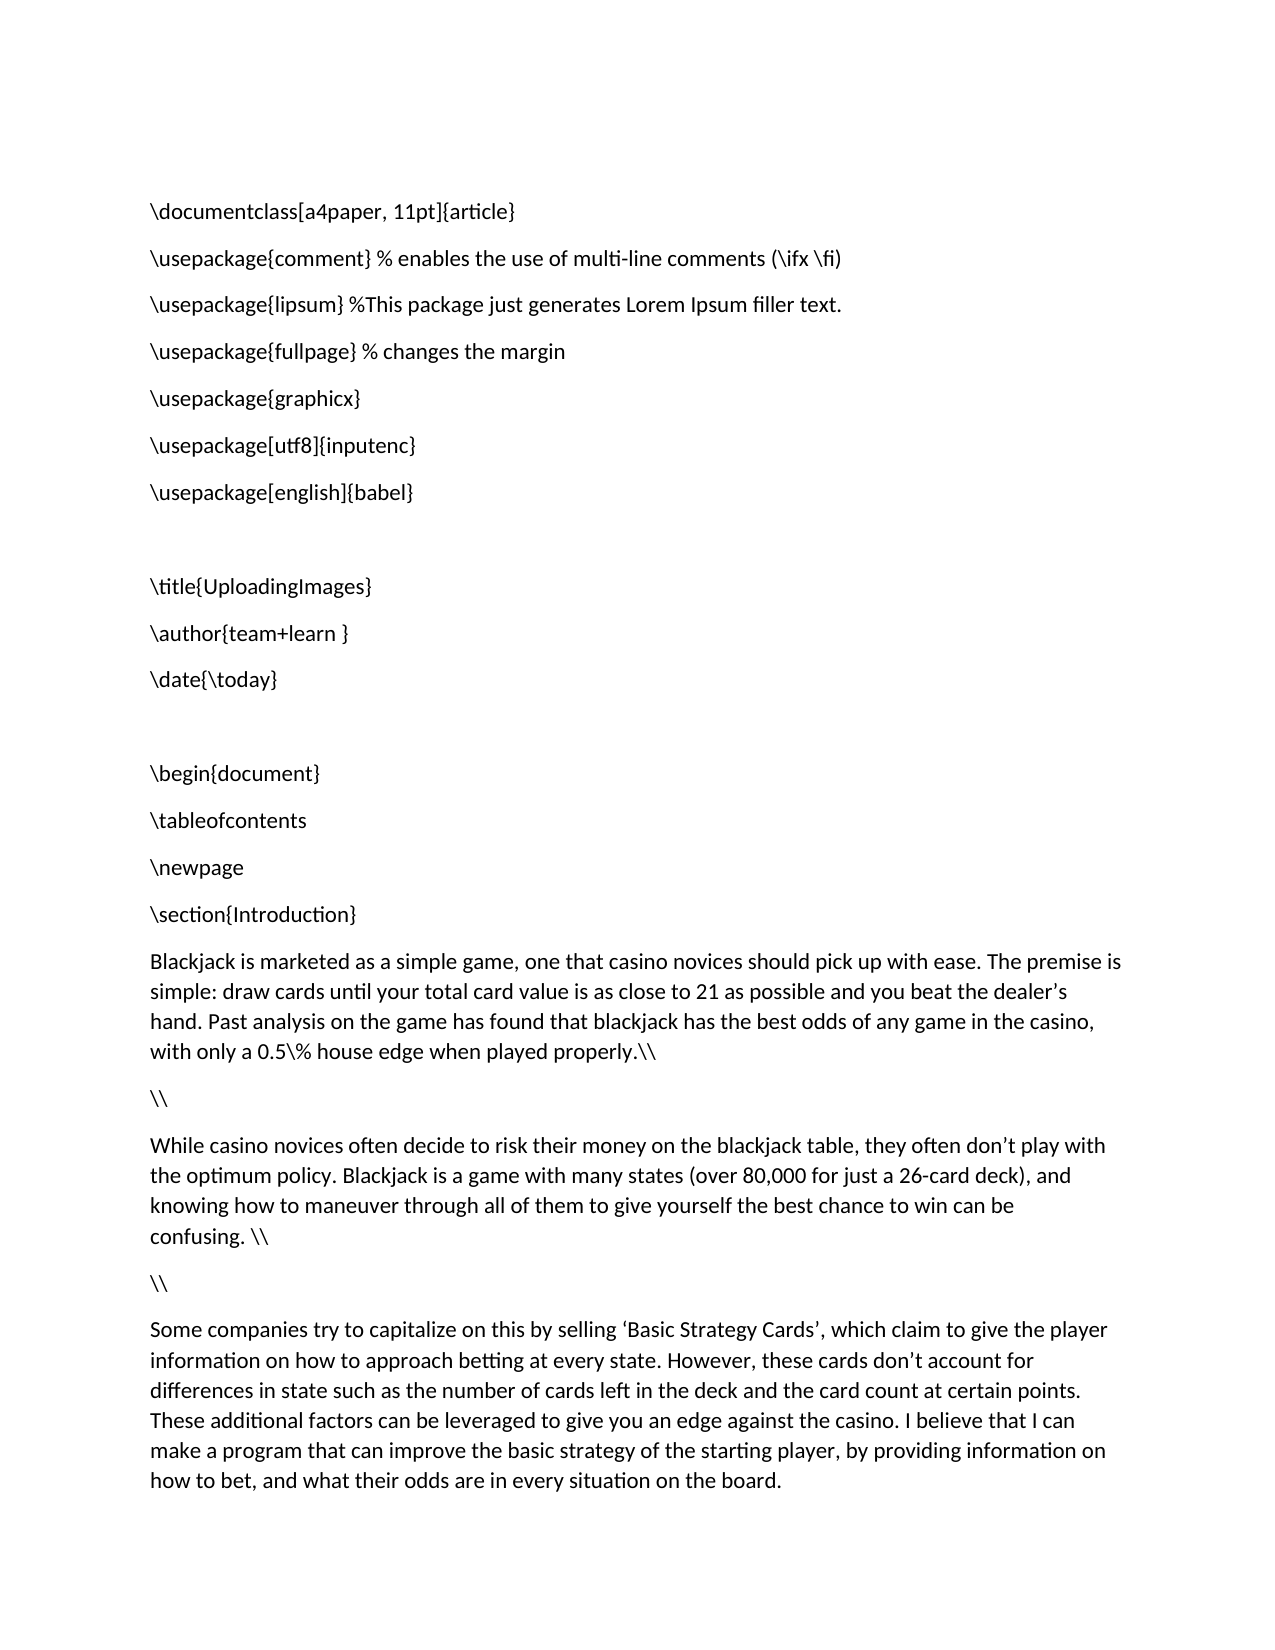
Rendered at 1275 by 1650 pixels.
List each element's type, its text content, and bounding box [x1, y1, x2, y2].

text \author{team+learn } [150, 619, 1125, 647]
text \title{UploadingImages} [150, 572, 1125, 600]
text \newpage [150, 853, 1125, 881]
text \usepackage[english]{babel} [150, 478, 1125, 506]
text While casino novices often decide to risk their money on the blackjack table, they often don’t play with the optimum policy. Blackjack is a game with many states (over 80,000 for just a 26-card deck), and knowing how to maneuver through all of them to give yourself the best chance to win can be confusing. \\ [150, 1131, 1125, 1250]
text \begin{document} [150, 759, 1125, 787]
text \usepackage[utf8]{inputenc} [150, 431, 1125, 459]
text \tableofcontents [150, 806, 1125, 834]
text \usepackage{lipsum} %This package just generates Lorem Ipsum filler text. [150, 291, 1125, 319]
text \\ [150, 1084, 1125, 1112]
text Some companies try to capitalize on this by selling ‘Basic Strategy Cards’, which claim to give the player information on how to approach betting at every state. However, these cards don’t account for differences in state such as the number of cards left in the deck and the card count at certain points. These additional factors can be leveraged to give you an edge against the casino. I believe that I can make a program that can improve the basic strategy of the starting player, by providing information on how to bet, and what their odds are in every situation on the board. [150, 1316, 1125, 1495]
text \usepackage{fullpage} % changes the margin [150, 337, 1125, 366]
text \usepackage{comment} % enables the use of multi-line comments (\ifx \fi) [150, 244, 1125, 272]
text Blackjack is marketed as a simple game, one that casino novices should pick up with ease. The premise is simple: draw cards until your total card value is as close to 21 as possible and you beat the dealer’s hand. Past analysis on the game has found that blackjack has the best odds of any game in the casino, with only a 0.5\% house edge when played properly.\\ [150, 947, 1125, 1066]
text \usepackage{graphicx} [150, 384, 1125, 412]
text \documentclass[a4paper, 11pt]{article} [150, 197, 1125, 225]
text \\ [150, 1269, 1125, 1297]
text \date{\today} [150, 666, 1125, 694]
text \section{Introduction} [150, 900, 1125, 928]
